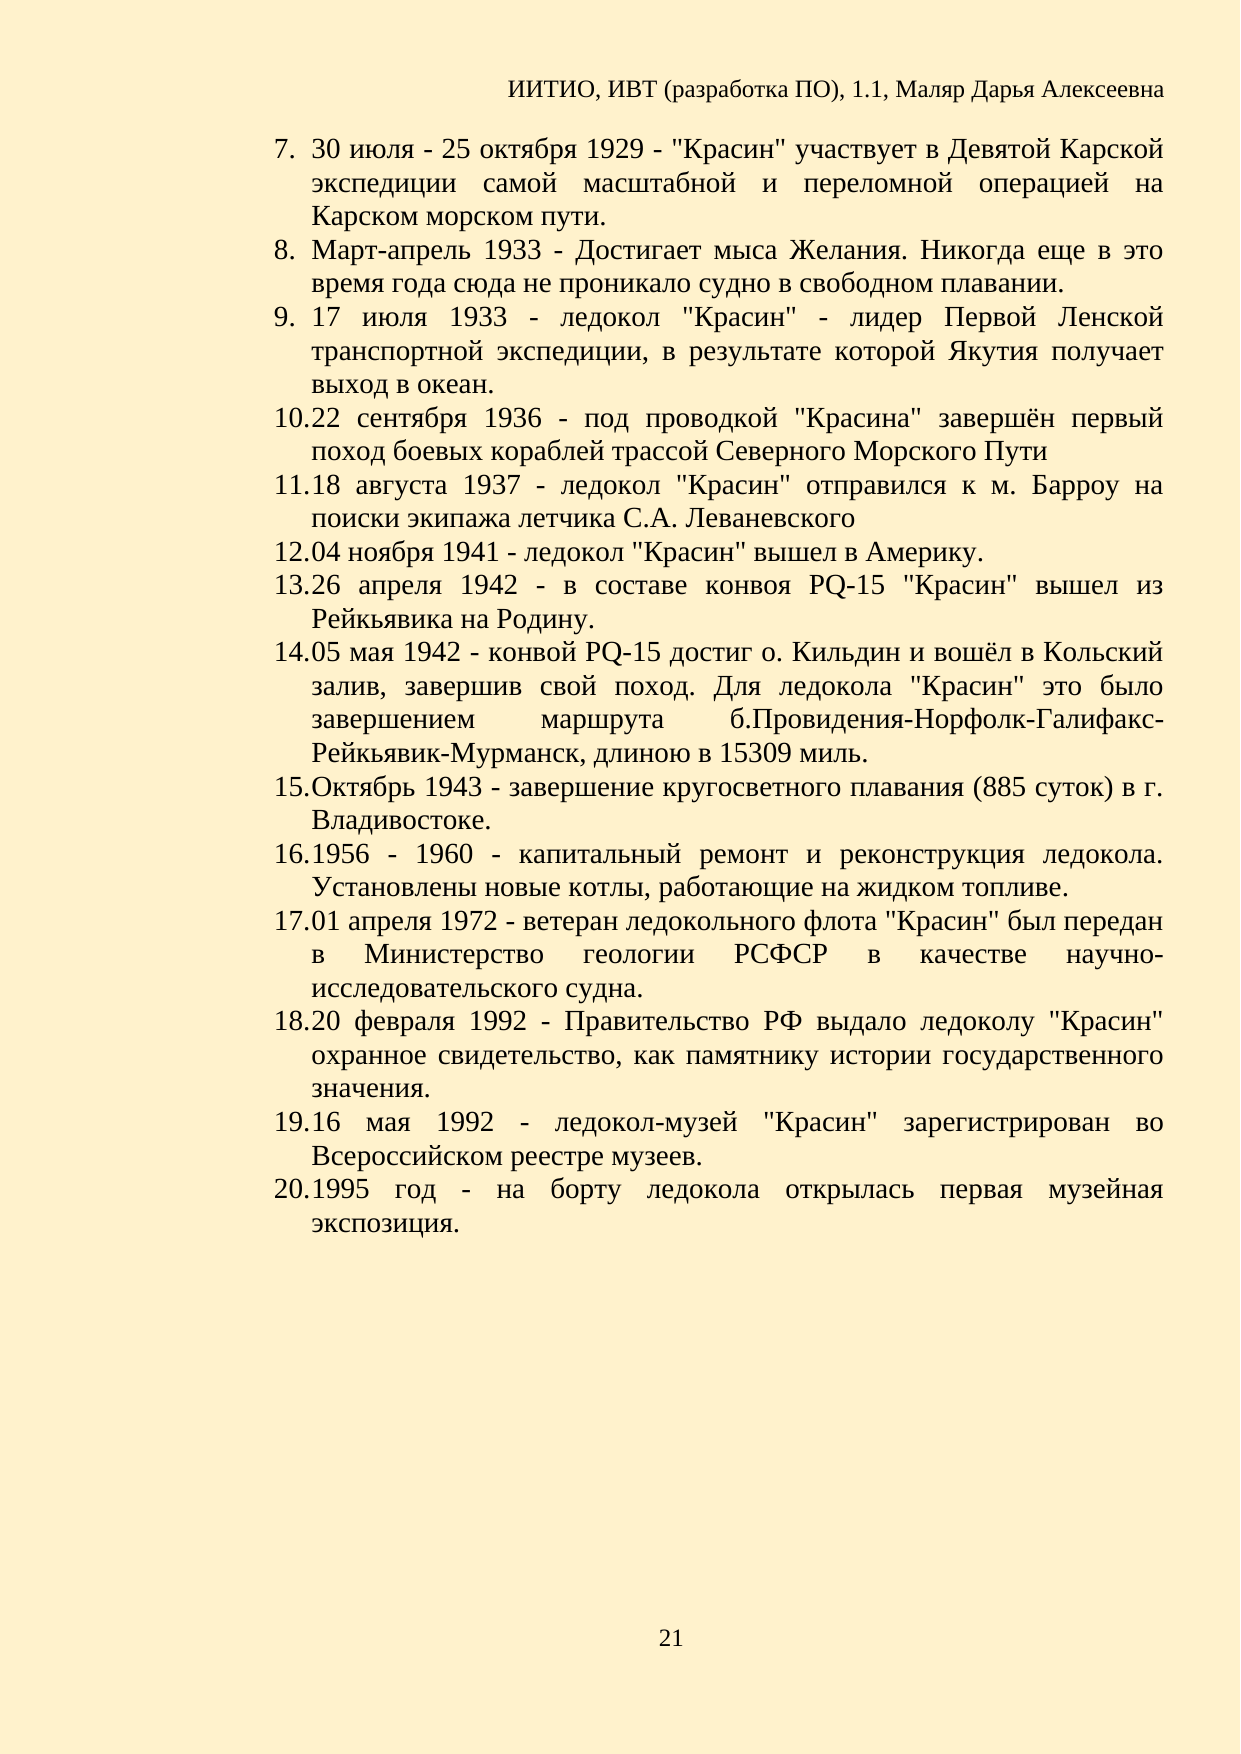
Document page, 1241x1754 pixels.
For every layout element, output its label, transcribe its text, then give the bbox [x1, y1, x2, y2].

list 01 апреля 1972 - ветеран ледокольного флота "Красин" был передан в Министерство геологии РСФСР в качестве научно-исследовательского судна. [274, 903, 1164, 1003]
list 16 мая 1992 - ледокол-музей "Красин" зарегистрирован во Всероссийском реестре музеев. [274, 1104, 1164, 1171]
list 20 февраля 1992 - Правительство РФ выдало ледоколу "Красин" охранное свидетельство, как памятнику истории государственного значения. [274, 1003, 1164, 1104]
list 18 августа 1937 - ледокол "Красин" отправился к м. Барроу на поиски экипажа летчика С.А. Леваневского [274, 467, 1164, 534]
list Октябрь 1943 - завершение кругосветного плавания (885 суток) в г. Владивостоке. [274, 769, 1164, 836]
list Март-апрель 1933 - Достигает мыса Желания. Никогда еще в это время года сюда не проникало судно в свободном плавании. [274, 232, 1164, 299]
list 1956 - 1960 - капитальный ремонт и реконструкция ледокола. Установлены новые котлы, работающие на жидком топливе. [274, 836, 1164, 903]
list 04 ноября 1941 - ледокол "Красин" вышел в Америку. [274, 534, 1164, 567]
list 17 июля 1933 - ледокол "Красин" - лидер Первой Ленской транспортной экспедиции, в результате которой Якутия получает выход в океан. [274, 299, 1164, 400]
list 1995 год - на борту ледокола открылась первая музейная экспозиция. [274, 1171, 1164, 1238]
list 05 мая 1942 - конвой PQ-15 достиг о. Кильдин и вошёл в Кольский залив, завершив свой поход. Для ледокола "Красин" это было завершением маршрута б.Провидения-Норфолк-Галифакс-Рейкьявик-Мурманск, длиною в 15309 миль. [274, 634, 1164, 769]
list 22 сентября 1936 - под проводкой "Красина" завершён первый поход боевых кораблей трассой Северного Морского Пути [274, 400, 1164, 467]
list 26 апреля 1942 - в составе конвоя PQ-15 "Красин" вышел из Рейкьявика на Родину. [274, 567, 1164, 634]
list 30 июля - 25 октября 1929 - "Красин" участвует в Девятой Карской экспедиции самой масштабной и переломной операцией на Карском морском пути. [274, 131, 1164, 232]
